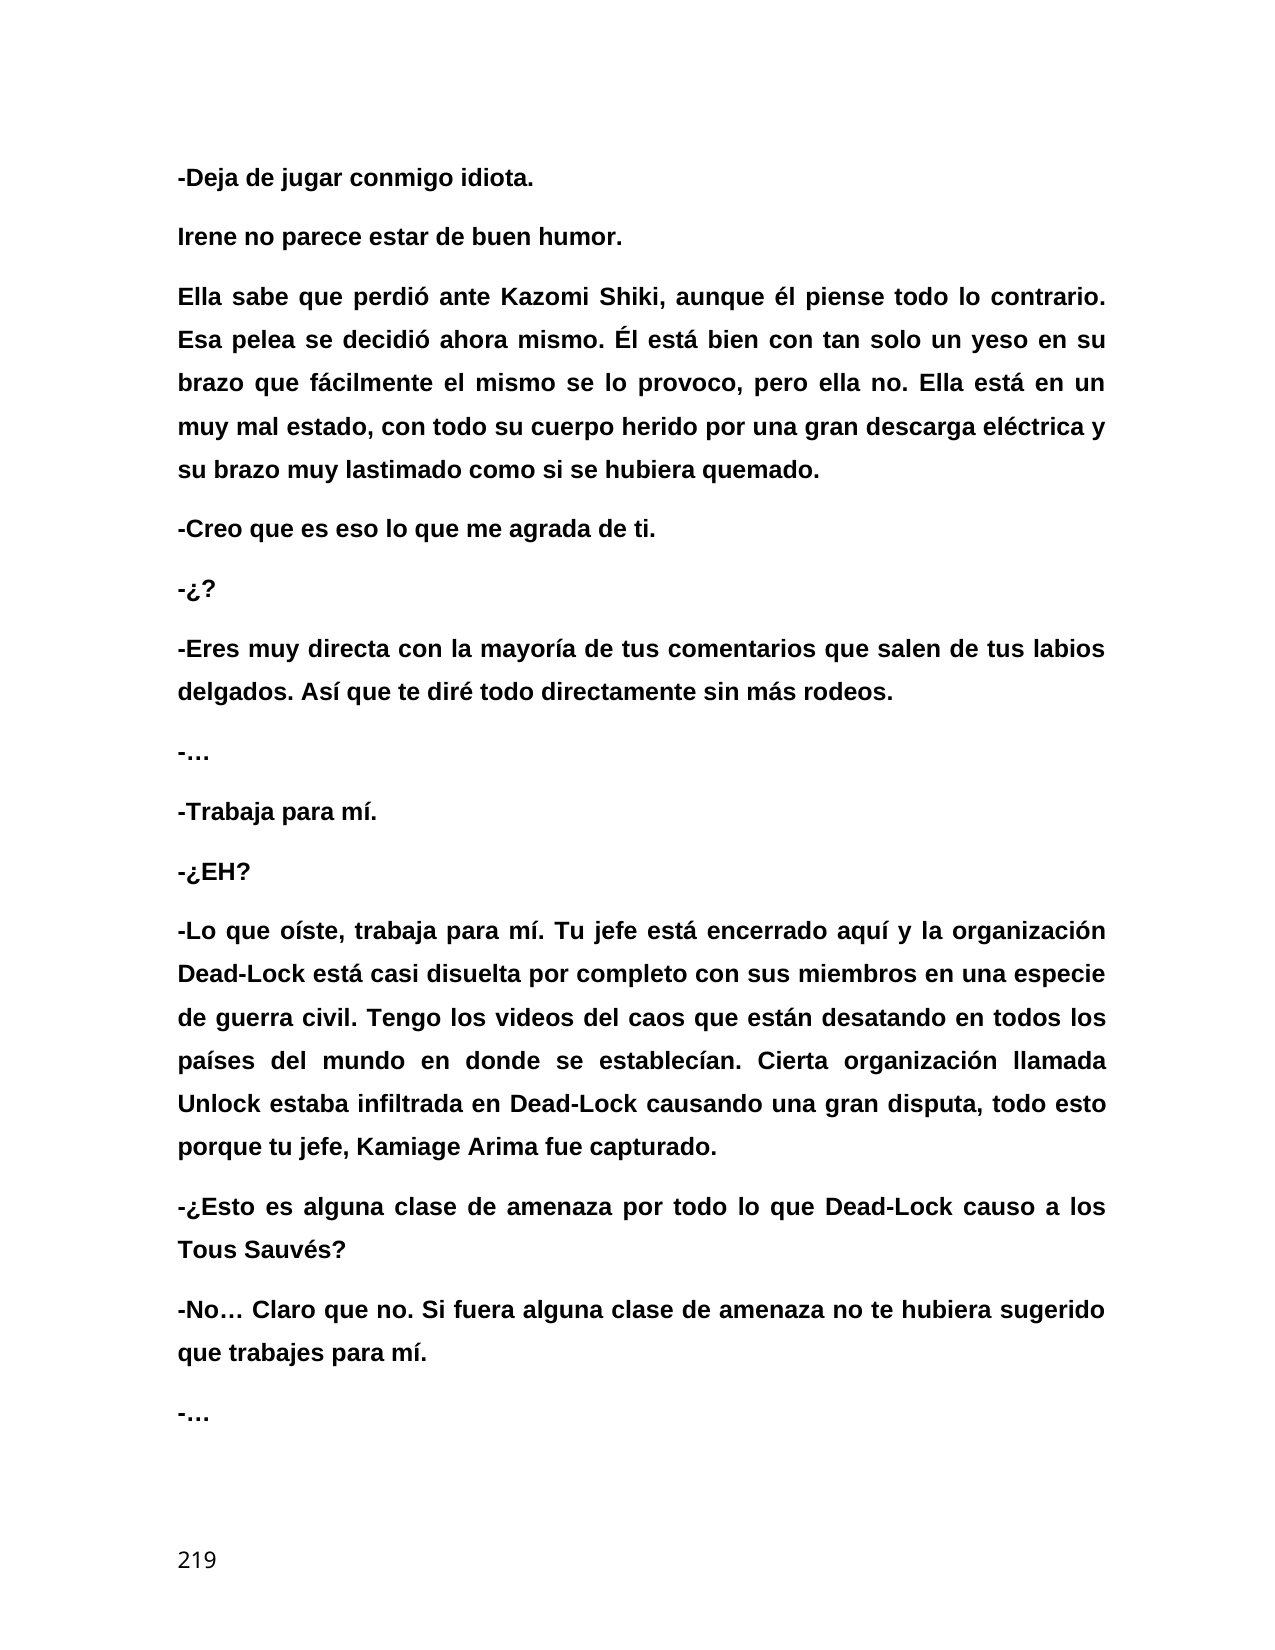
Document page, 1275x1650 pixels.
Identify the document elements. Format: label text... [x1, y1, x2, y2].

text -Creo que es eso lo que me agrada de ti. [177, 514, 1107, 543]
text -… [177, 737, 1107, 766]
text Ella sabe que perdió ante Kazomi Shiki, aunque él piense todo lo contrario. Esa pelea se decidió ahora mismo. Él está bien con tan solo un yeso en su brazo que fácilmente el mismo se lo provoco, pero ella no. Ella está en un muy mal estado, con todo su cuerpo herido por una gran descarga eléctrica y su brazo muy lastimado como si se hubiera quemado. [177, 282, 1107, 483]
text -Trabaja para mí. [177, 797, 1107, 825]
text -Lo que oíste, trabaja para mí. Tu jefe está encerrado aquí y la organización Dead-Lock está casi disuelta por completo con sus miembros en una especie de guerra civil. Tengo los videos del caos que están desatando en todos los países del mundo en donde se establecían. Cierta organización llamada Unlock estaba infiltrada en Dead-Lock causando una gran disputa, todo esto porque tu jefe, Kamiage Arima fue capturado. [177, 916, 1107, 1161]
text -Eres muy directa con la mayoría de tus comentarios que salen de tus labios delgados. Así que te diré todo directamente sin más rodeos. [177, 634, 1107, 706]
text -¿Esto es alguna clase de amenaza por todo lo que Dead-Lock causo a los Tous Sauvés? [177, 1192, 1107, 1263]
text Irene no parece estar de buen humor. [177, 222, 1107, 251]
text -Deja de jugar conmigo idiota. [177, 162, 1107, 191]
text -… [177, 1397, 1107, 1426]
text -No… Claro que no. Si fuera alguna clase de amenaza no te hubiera sugerido que trabajes para mí. [177, 1294, 1107, 1366]
text -¿EH? [177, 856, 1107, 885]
text -¿? [177, 574, 1107, 603]
